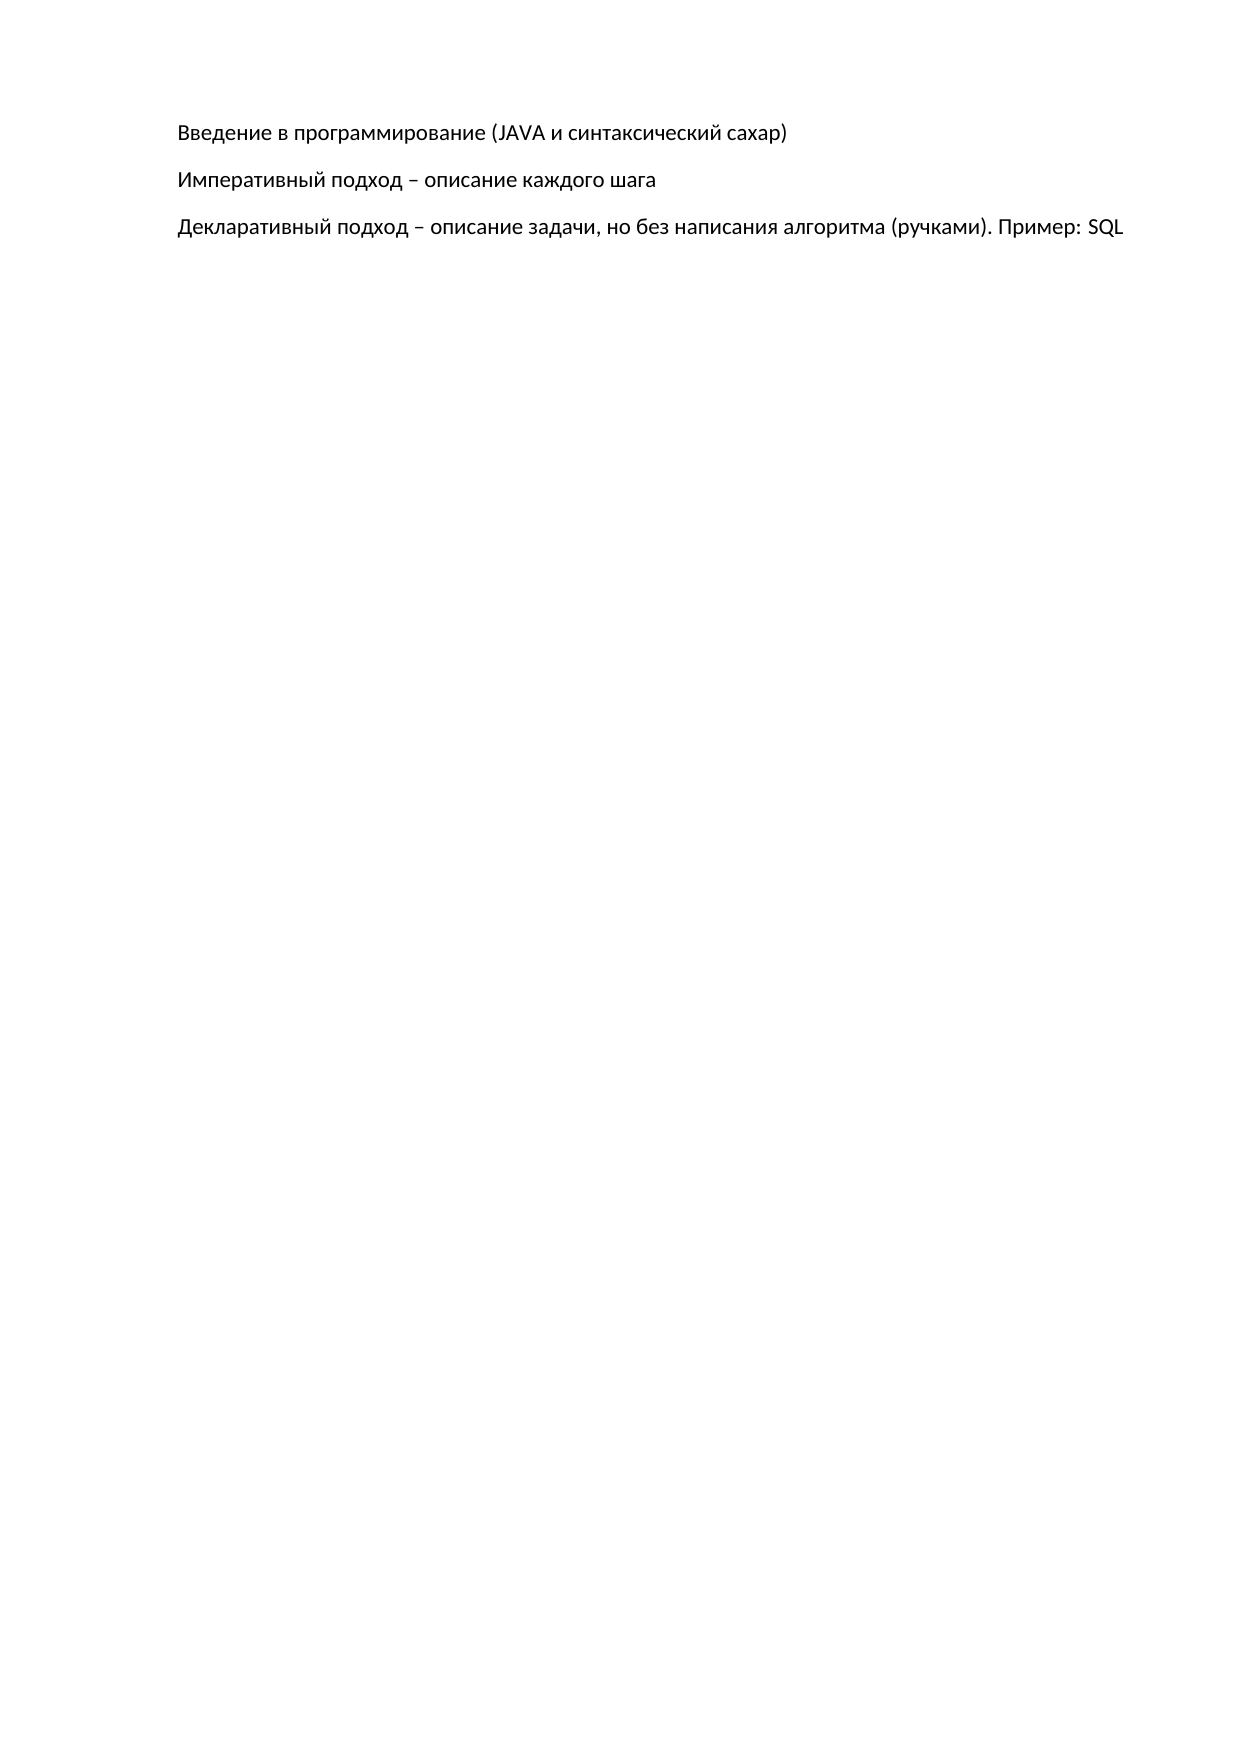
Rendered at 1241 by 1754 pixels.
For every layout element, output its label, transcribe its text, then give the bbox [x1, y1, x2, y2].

text Императивный подход – описание каждого шага [177, 165, 1152, 193]
text Введение в программирование (JAVA и синтаксический сахар) [177, 118, 1152, 146]
text Декларативный подход – описание задачи, но без написания алгоритма (ручками). Пример: SQL [177, 212, 1152, 240]
